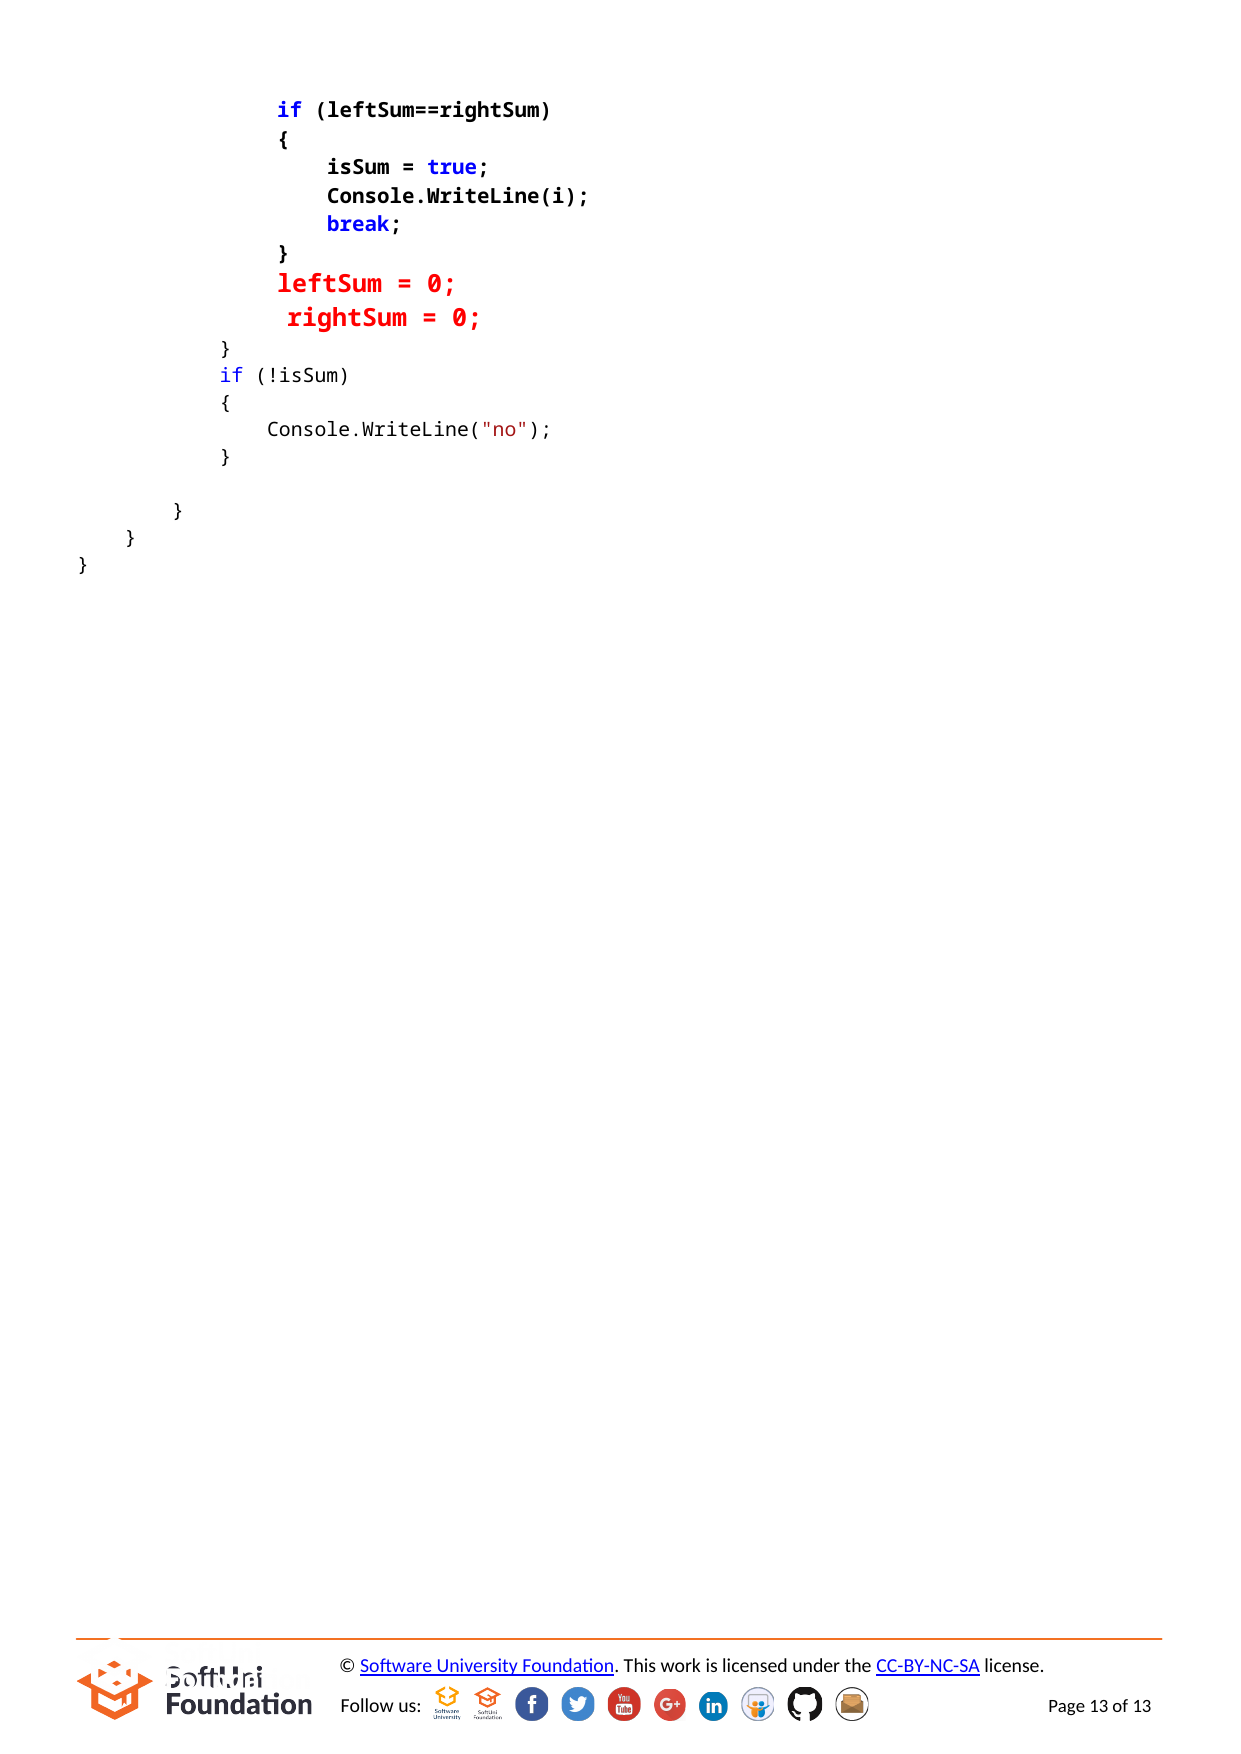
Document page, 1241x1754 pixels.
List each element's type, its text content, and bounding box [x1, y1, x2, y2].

text } [77, 550, 1163, 577]
picture [607, 1687, 641, 1721]
picture [473, 1687, 502, 1721]
text } [77, 523, 1163, 550]
picture [515, 1687, 549, 1721]
picture [722, 1692, 728, 1700]
picture [741, 1687, 774, 1721]
picture [712, 1703, 721, 1712]
text } [77, 442, 1163, 469]
text rightSum = 0; [77, 300, 1163, 334]
picture [654, 1689, 686, 1721]
picture [835, 1687, 869, 1721]
text { [77, 124, 1163, 152]
picture [699, 1692, 705, 1700]
text { [77, 388, 1163, 415]
text isSum = true; [77, 152, 1163, 181]
picture [433, 1686, 461, 1721]
text break; [77, 209, 1163, 238]
text } [77, 334, 1163, 361]
picture [561, 1687, 595, 1721]
picture [720, 1712, 728, 1721]
picture [787, 1687, 823, 1721]
picture [76, 1636, 312, 1720]
text leftSum = 0; [77, 266, 1163, 300]
text Console.WriteLine(i); [77, 181, 1163, 209]
picture [699, 1712, 707, 1721]
text } [77, 496, 1163, 523]
text Console.WriteLine("no"); [77, 415, 1163, 442]
text } [77, 238, 1163, 266]
text if (!isSum) [77, 361, 1163, 388]
text if (leftSum==rightSum) [77, 95, 1163, 124]
